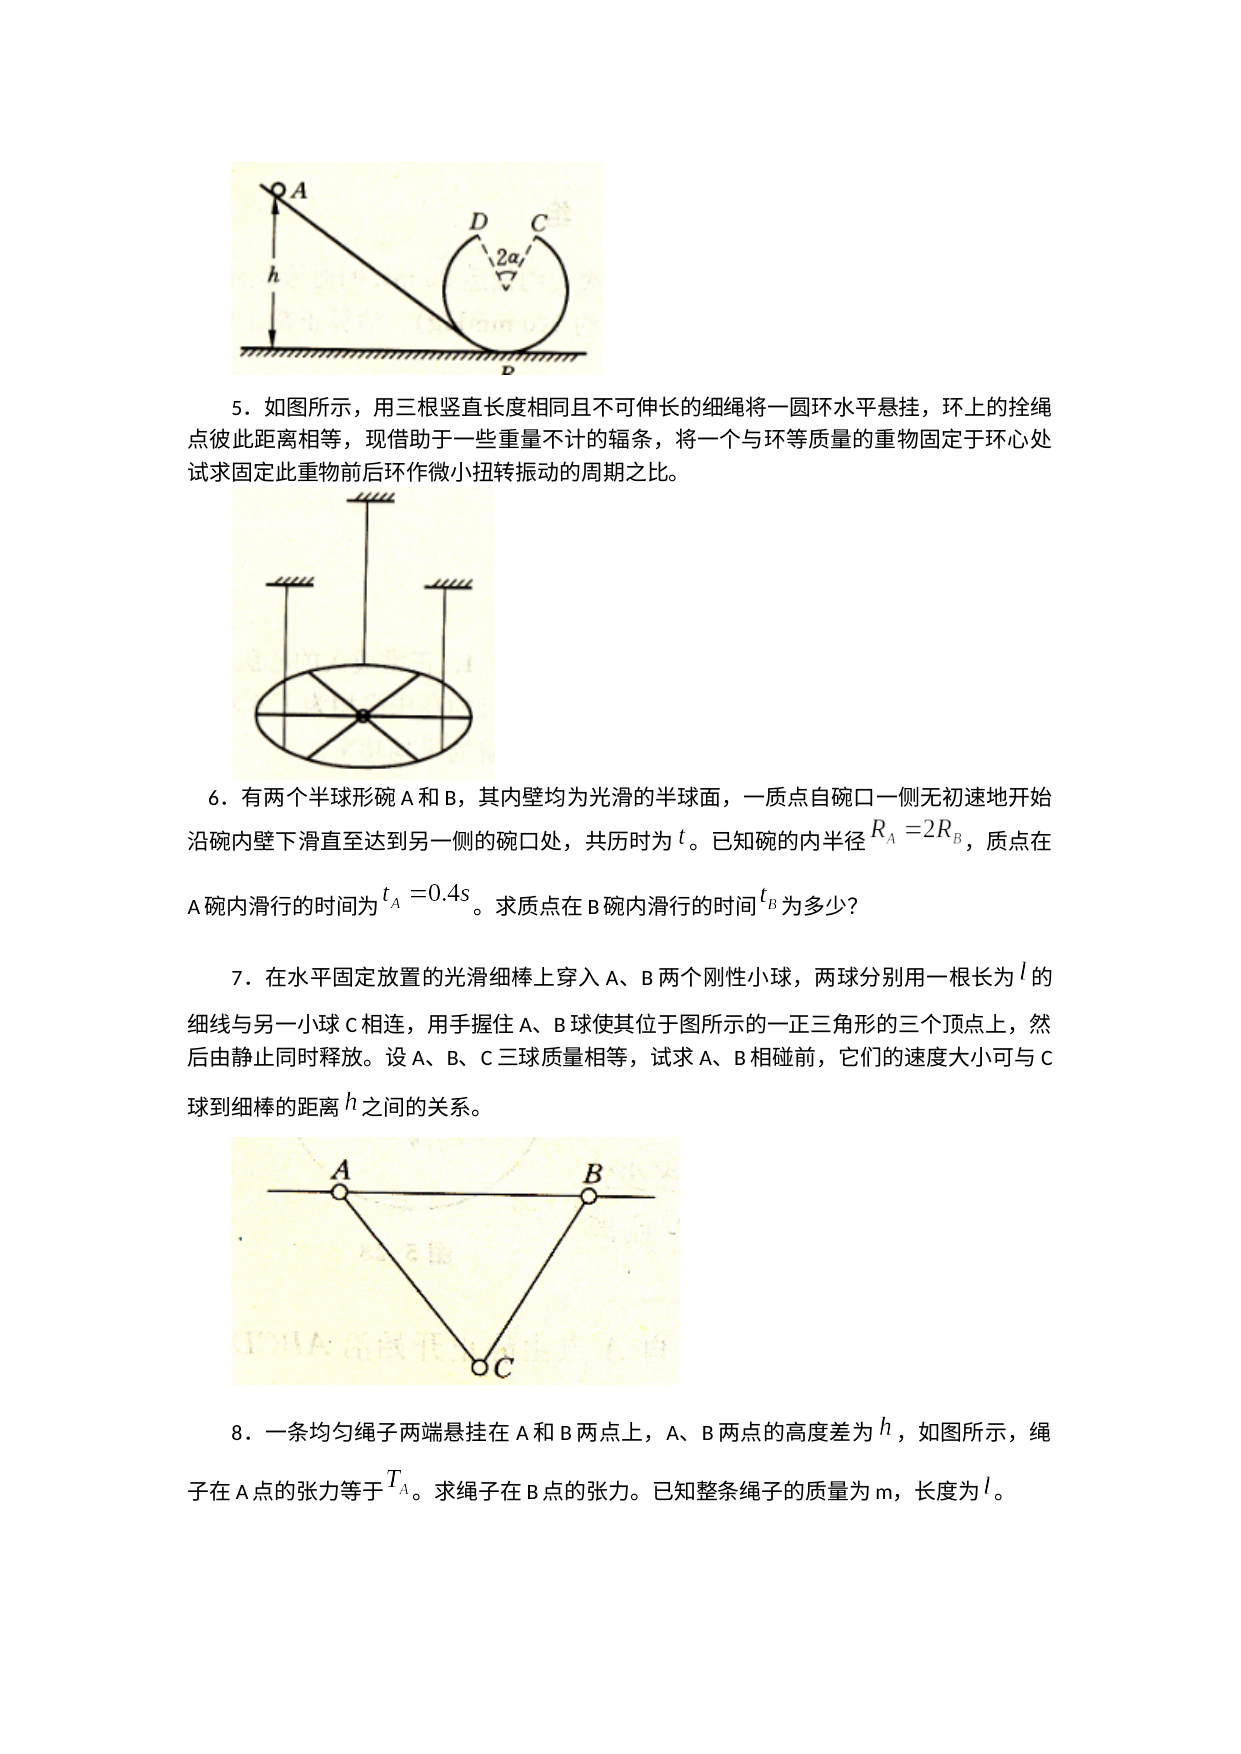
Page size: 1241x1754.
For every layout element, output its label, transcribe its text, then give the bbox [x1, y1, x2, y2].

text 7．在水平固定放置的光滑细棒上穿入A、B两个刚性小球，两球分别用一根长为的细线与另一小球C相连，用手握住A、B球使其位于图所示的一正三角形的三个顶点上，然后由静止同时释放。设A、B、C三球质量相等，试求A、B相碰前，它们的速度大小可与C球到细棒的距离之间的关系。 [187, 942, 1053, 1137]
text 5．如图所示，用三根竖直长度相同且不可伸长的细绳将一圆环水平悬挂，环上的拴绳点彼此距离相等，现借助于一些重量不计的辐条，将一个与环等质量的重物固定于环心处。试求固定此重物前后环作微小扭转振动的周期之比。 [187, 389, 1053, 487]
text 8．一条均匀绳子两端悬挂在A和B两点上，A、B两点的高度差为，如图所示，绳子在A点的张力等于。求绳子在B点的张力。已知整条绳子的质量为m，长度为。 [187, 1397, 1053, 1527]
picture [231, 487, 495, 780]
text 6．有两个半球形碗A和B，其内壁均为光滑的半球面，一质点自碗口一侧无初速地开始沿碗内壁下滑直至达到另一侧的碗口处，共历时为。已知碗的内半径，质点在A碗内滑行的时间为。求质点在B碗内滑行的时间为多少？ [187, 779, 1053, 942]
picture [231, 162, 603, 375]
picture [231, 1137, 680, 1385]
